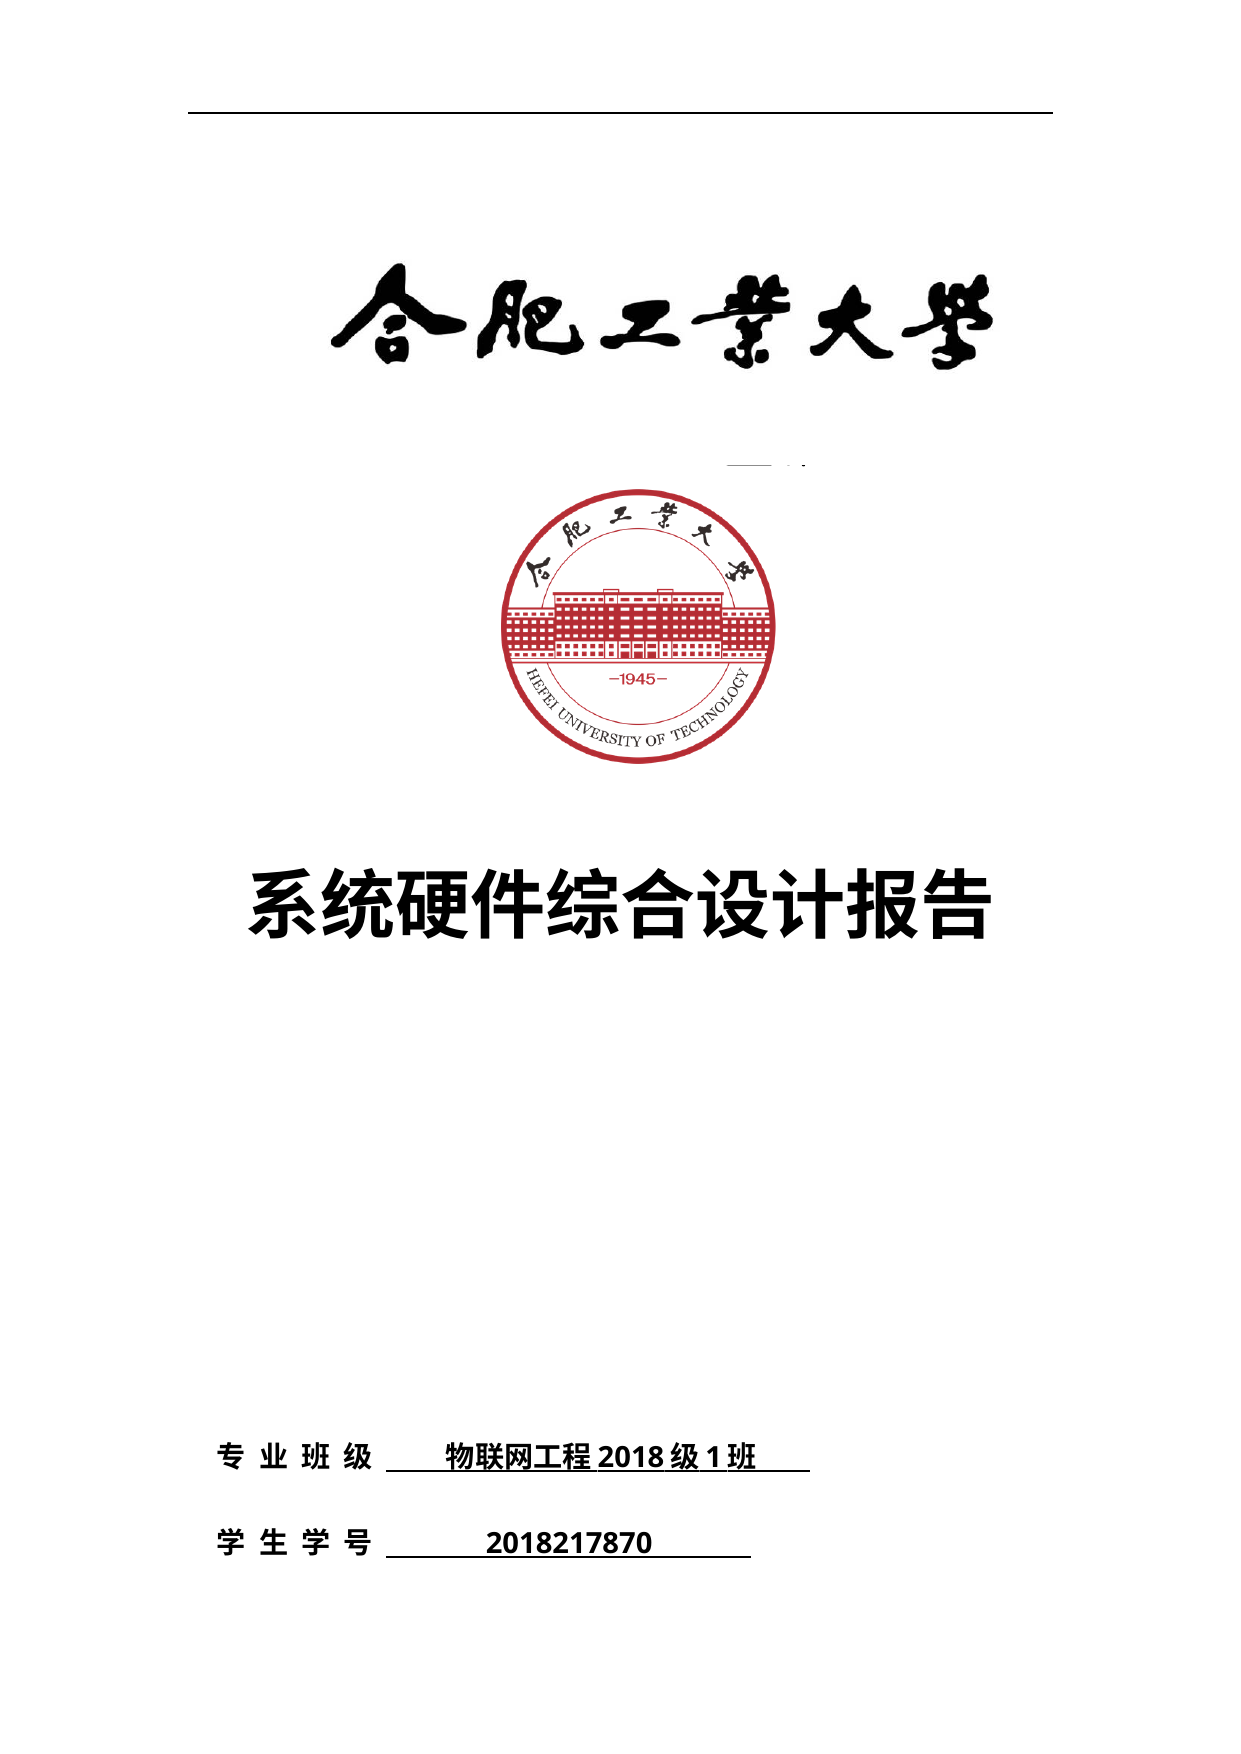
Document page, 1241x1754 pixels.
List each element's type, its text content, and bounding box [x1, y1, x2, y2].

text 系统硬件综合设计报告 [187, 835, 1053, 965]
picture [315, 253, 1009, 380]
text 专 业 班 级 物联网工程2018级1班 [187, 1423, 1053, 1488]
picture [478, 465, 806, 780]
text 学 生 学 号 2018217870 [187, 1509, 1053, 1574]
